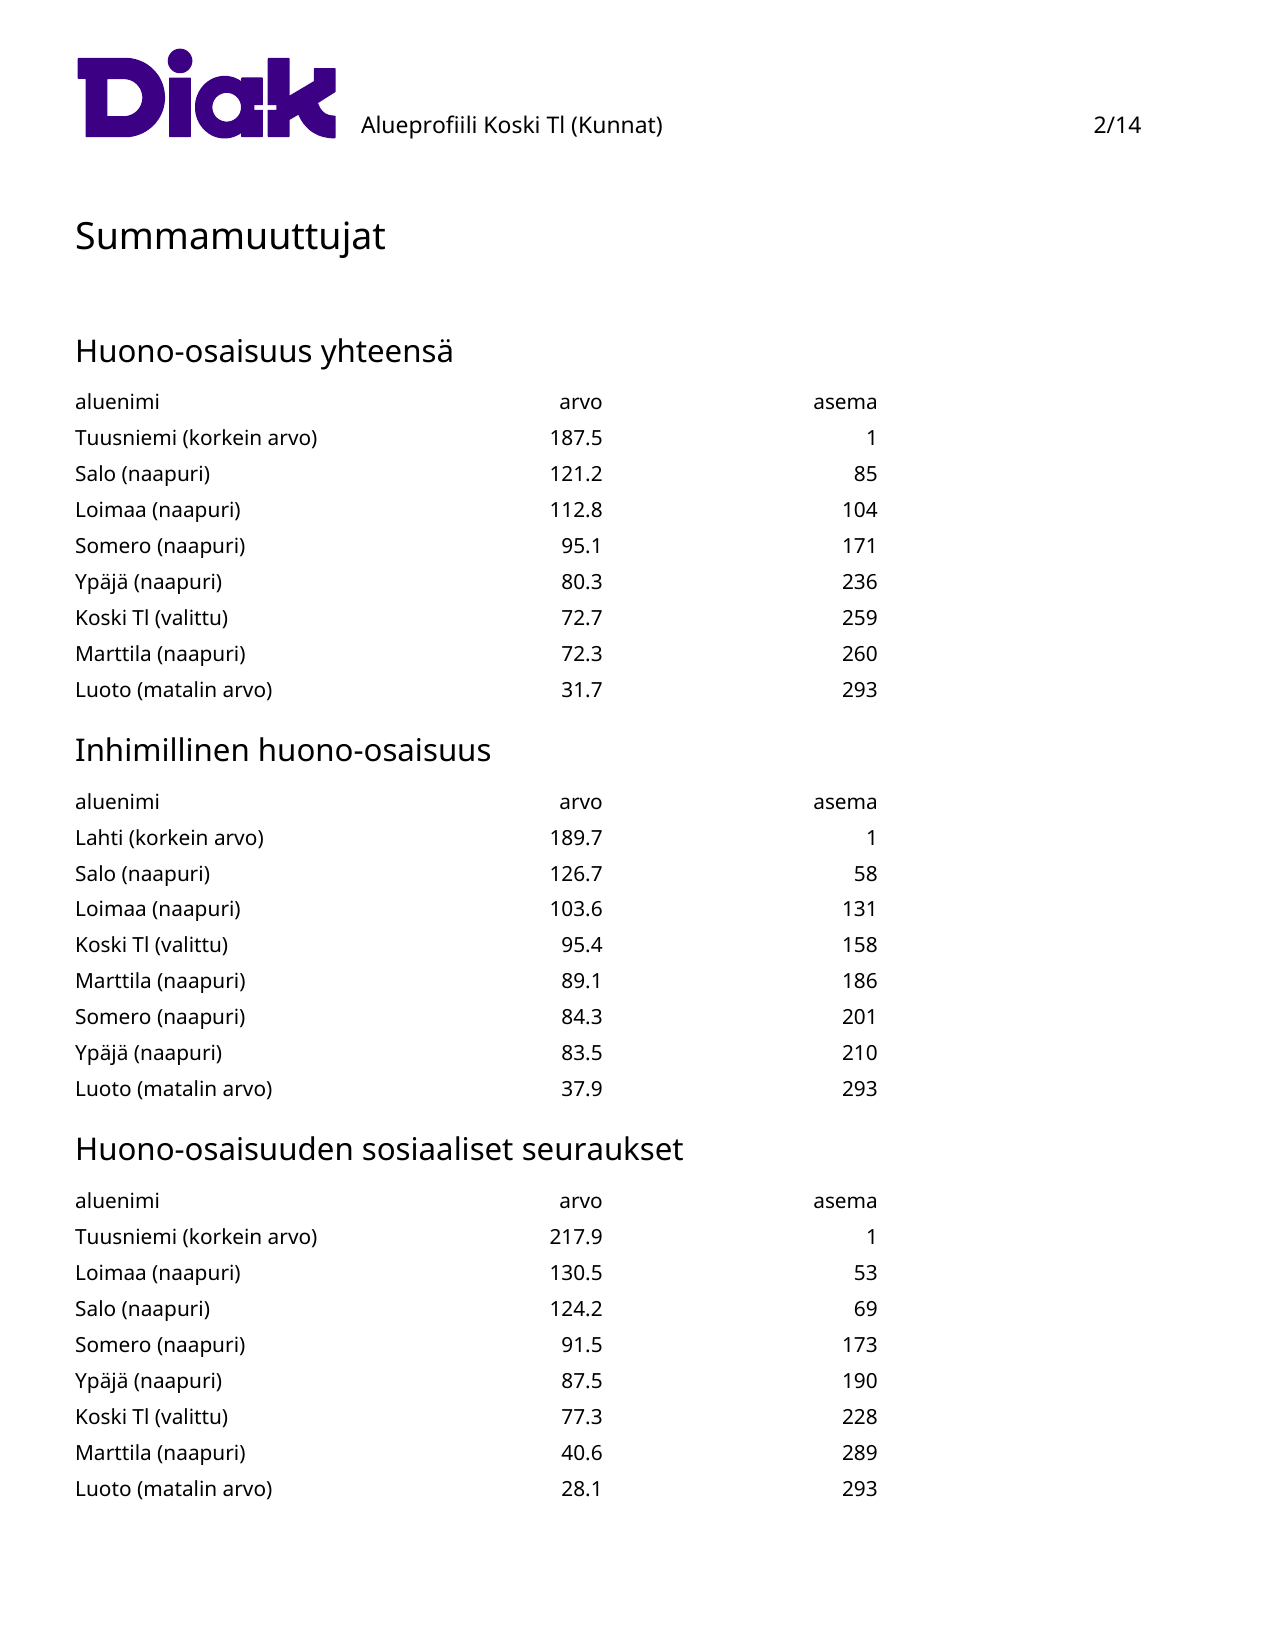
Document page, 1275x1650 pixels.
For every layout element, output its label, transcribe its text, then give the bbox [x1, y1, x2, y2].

table_cell Marttila (naapuri) [64, 1434, 339, 1470]
table_cell 83.5 [339, 1035, 614, 1071]
table_cell 28.1 [339, 1470, 614, 1506]
table_cell Luoto (matalin arvo) [64, 671, 339, 707]
table_cell 217.9 [339, 1218, 614, 1254]
table_cell 259 [614, 599, 889, 635]
table_cell 69 [614, 1290, 889, 1326]
table_cell 1 [614, 1218, 889, 1254]
table_cell 131 [614, 891, 889, 927]
table_cell Marttila (naapuri) [64, 963, 339, 999]
table_header arvo [339, 783, 614, 819]
table_header asema [614, 783, 889, 819]
table_cell 189.7 [339, 819, 614, 855]
table_cell 95.4 [339, 927, 614, 963]
table_cell 95.1 [339, 528, 614, 563]
table_cell 186 [614, 963, 889, 999]
table_cell 53 [614, 1254, 889, 1290]
table_cell Loimaa (naapuri) [64, 1254, 339, 1290]
table_cell 1 [614, 420, 889, 456]
table_cell Lahti (korkein arvo) [64, 819, 339, 855]
table_cell 112.8 [339, 491, 614, 527]
table_cell Loimaa (naapuri) [64, 491, 339, 527]
table_cell Salo (naapuri) [64, 456, 339, 491]
table_header aluenimi [64, 384, 339, 419]
table_cell 58 [614, 855, 889, 891]
table_cell Tuusniemi (korkein arvo) [64, 1218, 339, 1254]
table_cell 210 [614, 1035, 889, 1071]
subtitle Huono-osaisuus yhteensä [75, 328, 1200, 371]
table_cell 236 [614, 563, 889, 599]
table_cell Koski Tl (valittu) [64, 599, 339, 635]
table_cell 187.5 [339, 420, 614, 456]
table_cell 289 [614, 1434, 889, 1470]
table_cell 87.5 [339, 1362, 614, 1398]
table_cell 91.5 [339, 1326, 614, 1362]
table_cell Luoto (matalin arvo) [64, 1470, 339, 1506]
table_cell Luoto (matalin arvo) [64, 1071, 339, 1106]
table_cell 103.6 [339, 891, 614, 927]
table_cell 84.3 [339, 999, 614, 1034]
table_cell Somero (naapuri) [64, 528, 339, 563]
table_cell Koski Tl (valittu) [64, 1398, 339, 1434]
table_cell 126.7 [339, 855, 614, 891]
table_cell 293 [614, 671, 889, 707]
table_cell 293 [614, 1071, 889, 1106]
table_cell Salo (naapuri) [64, 1290, 339, 1326]
table_cell 31.7 [339, 671, 614, 707]
table_header aluenimi [64, 783, 339, 819]
table_header asema [614, 384, 889, 419]
table_cell Loimaa (naapuri) [64, 891, 339, 927]
table_cell 228 [614, 1398, 889, 1434]
table_cell 171 [614, 528, 889, 563]
table_cell 173 [614, 1326, 889, 1362]
table_header arvo [339, 384, 614, 419]
subtitle Huono-osaisuuden sosiaaliset seuraukset [75, 1127, 1200, 1170]
table_cell Salo (naapuri) [64, 855, 339, 891]
table_cell Somero (naapuri) [64, 999, 339, 1034]
table_cell 158 [614, 927, 889, 963]
table_header aluenimi [64, 1183, 339, 1218]
subtitle Summamuuttujat [75, 209, 1200, 261]
table_cell 190 [614, 1362, 889, 1398]
table_cell Tuusniemi (korkein arvo) [64, 420, 339, 456]
table_cell 40.6 [339, 1434, 614, 1470]
table_cell 124.2 [339, 1290, 614, 1326]
table_cell 121.2 [339, 456, 614, 491]
table_cell 72.7 [339, 599, 614, 635]
table_cell Ypäjä (naapuri) [64, 1362, 339, 1398]
table_cell Ypäjä (naapuri) [64, 563, 339, 599]
table_cell 130.5 [339, 1254, 614, 1290]
subtitle Inhimillinen huono-osaisuus [75, 728, 1200, 771]
table_cell Koski Tl (valittu) [64, 927, 339, 963]
table_cell Ypäjä (naapuri) [64, 1035, 339, 1071]
table_cell 89.1 [339, 963, 614, 999]
table_cell 80.3 [339, 563, 614, 599]
table_cell 104 [614, 491, 889, 527]
table_cell 72.3 [339, 635, 614, 671]
table_cell 201 [614, 999, 889, 1034]
table_cell 77.3 [339, 1398, 614, 1434]
table_header arvo [339, 1183, 614, 1218]
table_cell 1 [614, 819, 889, 855]
table_cell Somero (naapuri) [64, 1326, 339, 1362]
table_cell 260 [614, 635, 889, 671]
table_cell 37.9 [339, 1071, 614, 1106]
table_header asema [614, 1183, 889, 1218]
table_cell 85 [614, 456, 889, 491]
table_cell 293 [614, 1470, 889, 1506]
table_cell Marttila (naapuri) [64, 635, 339, 671]
